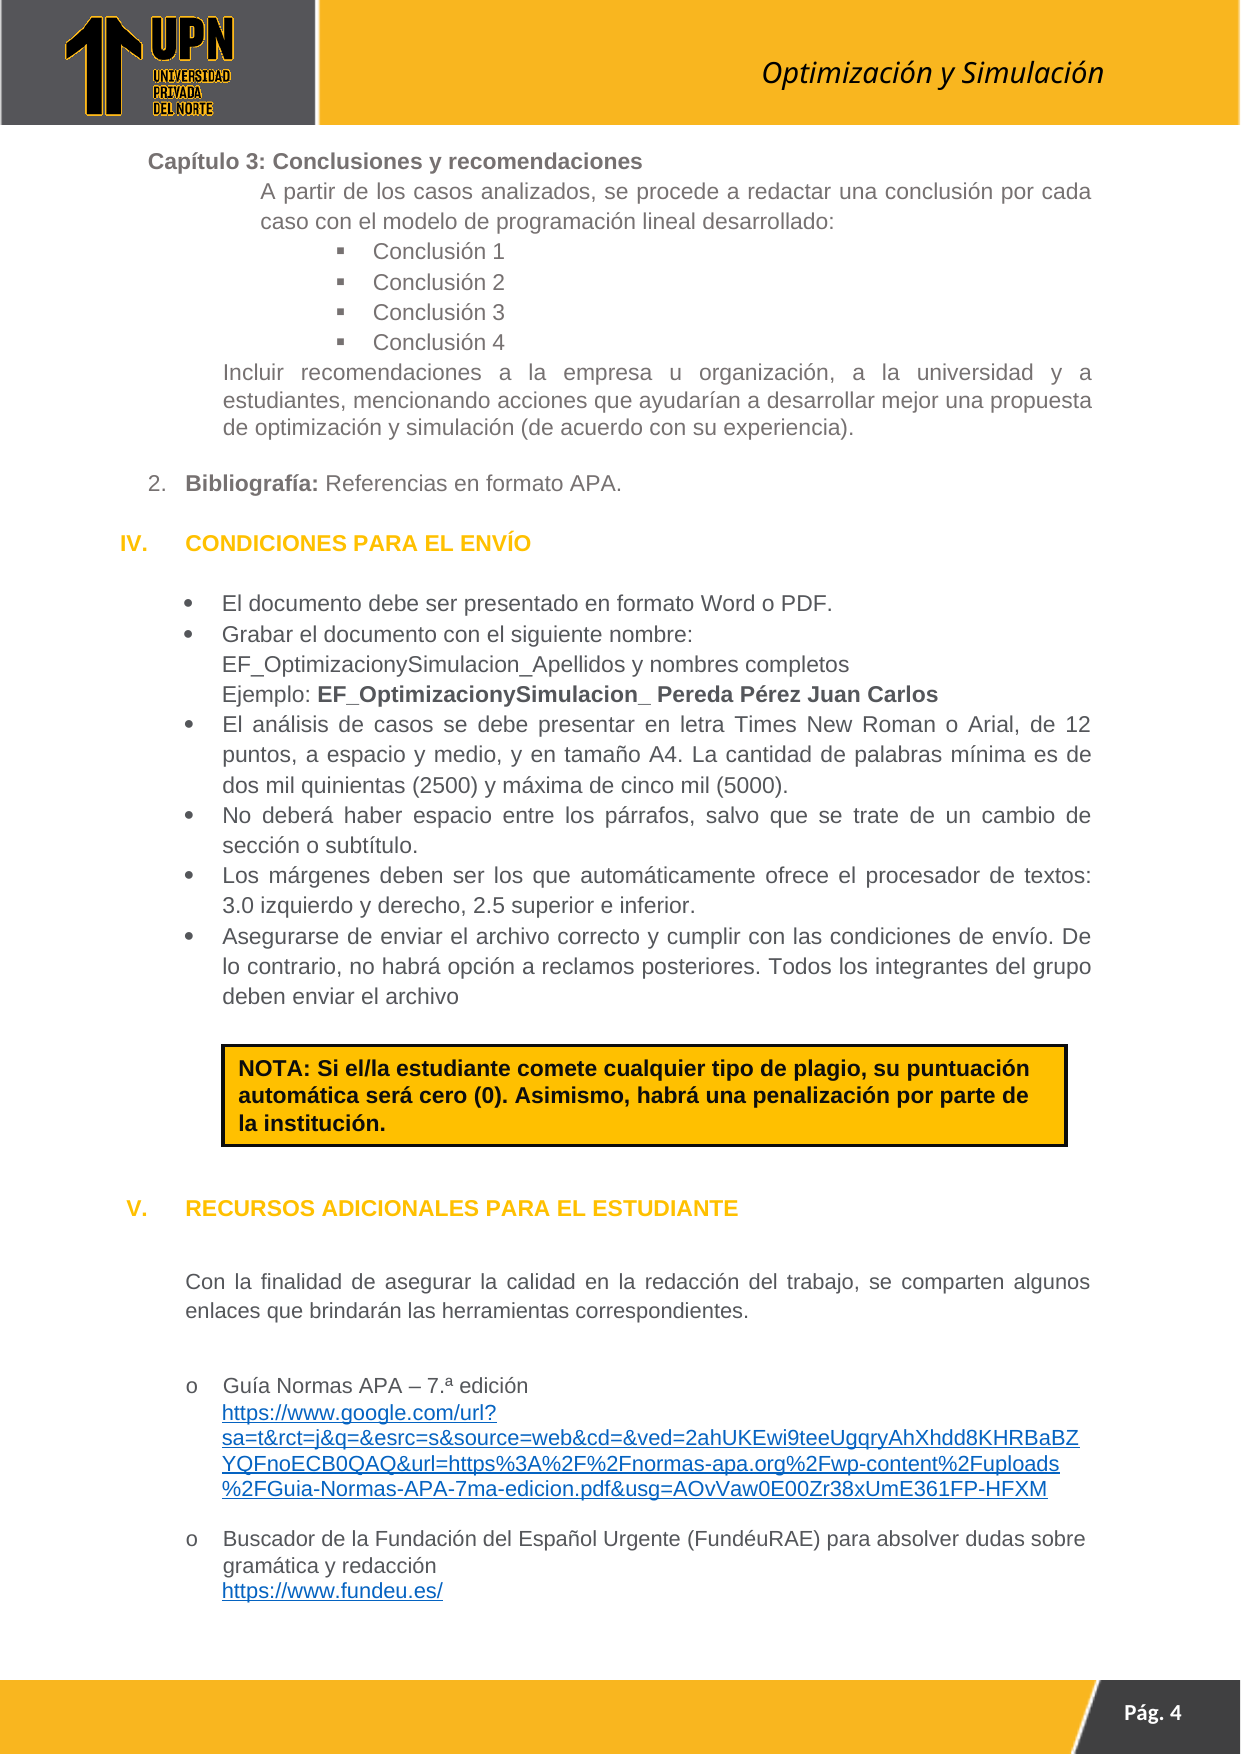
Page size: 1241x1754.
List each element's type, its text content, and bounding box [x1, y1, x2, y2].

list Bibliografía: Referencias en formato APA. [148, 469, 1093, 496]
picture [0, 1680, 1241, 1754]
text https://www.google.com/url?sa=t&rct=j&q=&esrc=s&source=web&cd=&ved=2ahUKEwi9teeUgqryAhXhdd8KHRBaBZYQFnoECB0QAQ&url=https%3A%2F%2Fnormas-apa.org%2Fwp-content%2Fuploads%2FGuia-Normas-APA-7ma-edicion.pdf&usg=AOvVaw0E00Zr38xUmE361FP-HFXM [222, 1400, 1092, 1501]
text EF_OptimizacionySimulacion_Apellidos y nombres completos [222, 651, 1093, 677]
list CONDICIONES PARA EL ENVÍO [148, 530, 1092, 556]
subtitle Con la finalidad de asegurar la calidad en la redacción del trabajo, se comparten algunos enlaces que brindarán las herramientas correspondientes. [185, 1269, 1092, 1323]
text Capítulo 3: Conclusiones y recomendaciones [148, 148, 1093, 174]
list Conclusión 4 [335, 329, 1093, 355]
list Asegurarse de enviar el archivo correcto y cumplir con las condiciones de envío. De lo contrario, no habrá opción a reclamos posteriores. Todos los integrantes del grupo deben enviar el archivo [185, 923, 1092, 1009]
text https://www.fundeu.es/ [222, 1578, 1092, 1604]
list Conclusión 3 [335, 299, 1093, 325]
list Conclusión 1 [335, 238, 1093, 265]
list Buscador de la Fundación del Español Urgente (FundéuRAE) para absolver dudas sobre gramática y redacción [185, 1526, 1092, 1578]
list El análisis de casos se debe presentar en letra Times New Roman o Arial, de 12 puntos, a espacio y medio, y en tamaño A4. La cantidad de palabras mínima es de dos mil quinientas (2500) y máxima de cinco mil (5000). [185, 711, 1092, 798]
list RECURSOS ADICIONALES PARA EL ESTUDIANTE [148, 1194, 1092, 1221]
list Los márgenes deben ser los que automáticamente ofrece el procesador de textos: 3.0 izquierdo y derecho, 2.5 superior e inferior. [185, 862, 1092, 919]
list Grabar el documento con el siguiente nombre: [184, 621, 1093, 647]
text Incluir recomendaciones a la empresa u organización, a la universidad y a estudiantes, mencionando acciones que ayudarían a desarrollar mejor una propuesta de optimización y simulación (de acuerdo con su experiencia). [223, 359, 1093, 441]
list Guía Normas APA – 7.ª edición [185, 1373, 1092, 1400]
list El documento debe ser presentado en formato Word o PDF. [184, 590, 1093, 617]
text A partir de los casos analizados, se procede a redactar una conclusión por cada caso con el modelo de programación lineal desarrollado: [260, 178, 1093, 234]
list No deberá haber espacio entre los párrafos, salvo que se trate de un cambio de sección o subtítulo. [185, 802, 1092, 858]
text Ejemplo: EF_OptimizacionySimulacion_ Pereda Pérez Juan Carlos [222, 681, 1093, 707]
list Conclusión 2 [335, 268, 1093, 295]
picture [0, 0, 1241, 125]
